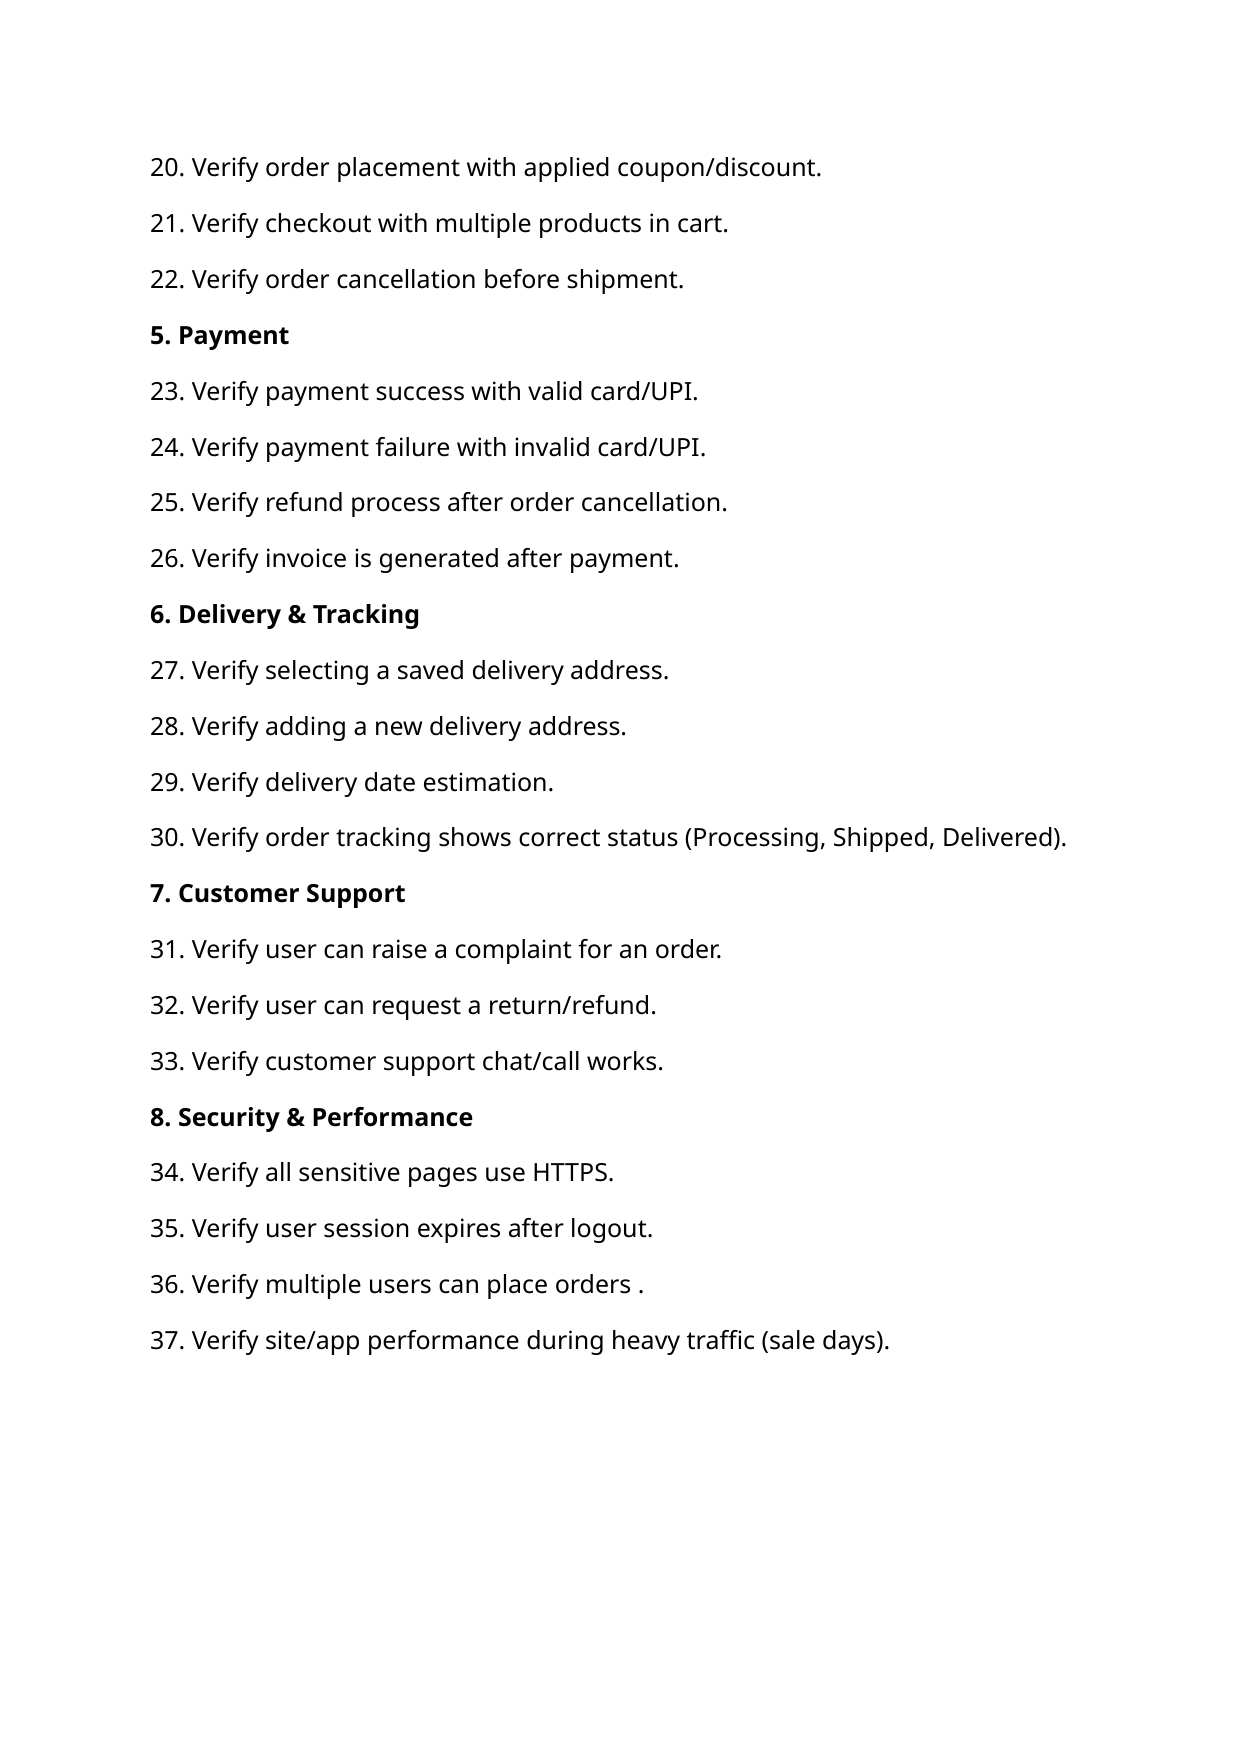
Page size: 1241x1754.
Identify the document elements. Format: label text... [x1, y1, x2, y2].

text 25. Verify refund process after order cancellation. [150, 485, 1090, 519]
text 35. Verify user session expires after logout. [150, 1211, 1090, 1245]
text 22. Verify order cancellation before shipment. [150, 262, 1090, 296]
text 27. Verify selecting a saved delivery address. [150, 652, 1090, 687]
text 21. Verify checkout with multiple products in cart. [150, 206, 1090, 240]
text 30. Verify order tracking shows correct status (Processing, Shipped, Delivered). [150, 820, 1090, 854]
text 28. Verify adding a new delivery address. [150, 708, 1090, 742]
text 29. Verify delivery date estimation. [150, 764, 1090, 798]
text 36. Verify multiple users can place orders . [150, 1267, 1090, 1301]
text 26. Verify invoice is generated after payment. [150, 541, 1090, 575]
text 37. Verify site/app performance during heavy traffic (sale days). [150, 1322, 1090, 1357]
text 31. Verify user can raise a complaint for an order. [150, 932, 1090, 966]
text 8. Security & Performance [150, 1099, 1090, 1133]
text 33. Verify customer support chat/call works. [150, 1043, 1090, 1077]
text 6. Delivery & Tracking [150, 597, 1090, 631]
text 5. Payment [150, 317, 1090, 352]
text 24. Verify payment failure with invalid card/UPI. [150, 429, 1090, 463]
text 32. Verify user can request a return/refund. [150, 987, 1090, 1022]
text 7. Customer Support [150, 876, 1090, 910]
text 20. Verify order placement with applied coupon/discount. [150, 150, 1090, 184]
text 23. Verify payment success with valid card/UPI. [150, 373, 1090, 407]
text 34. Verify all sensitive pages use HTTPS. [150, 1155, 1090, 1189]
